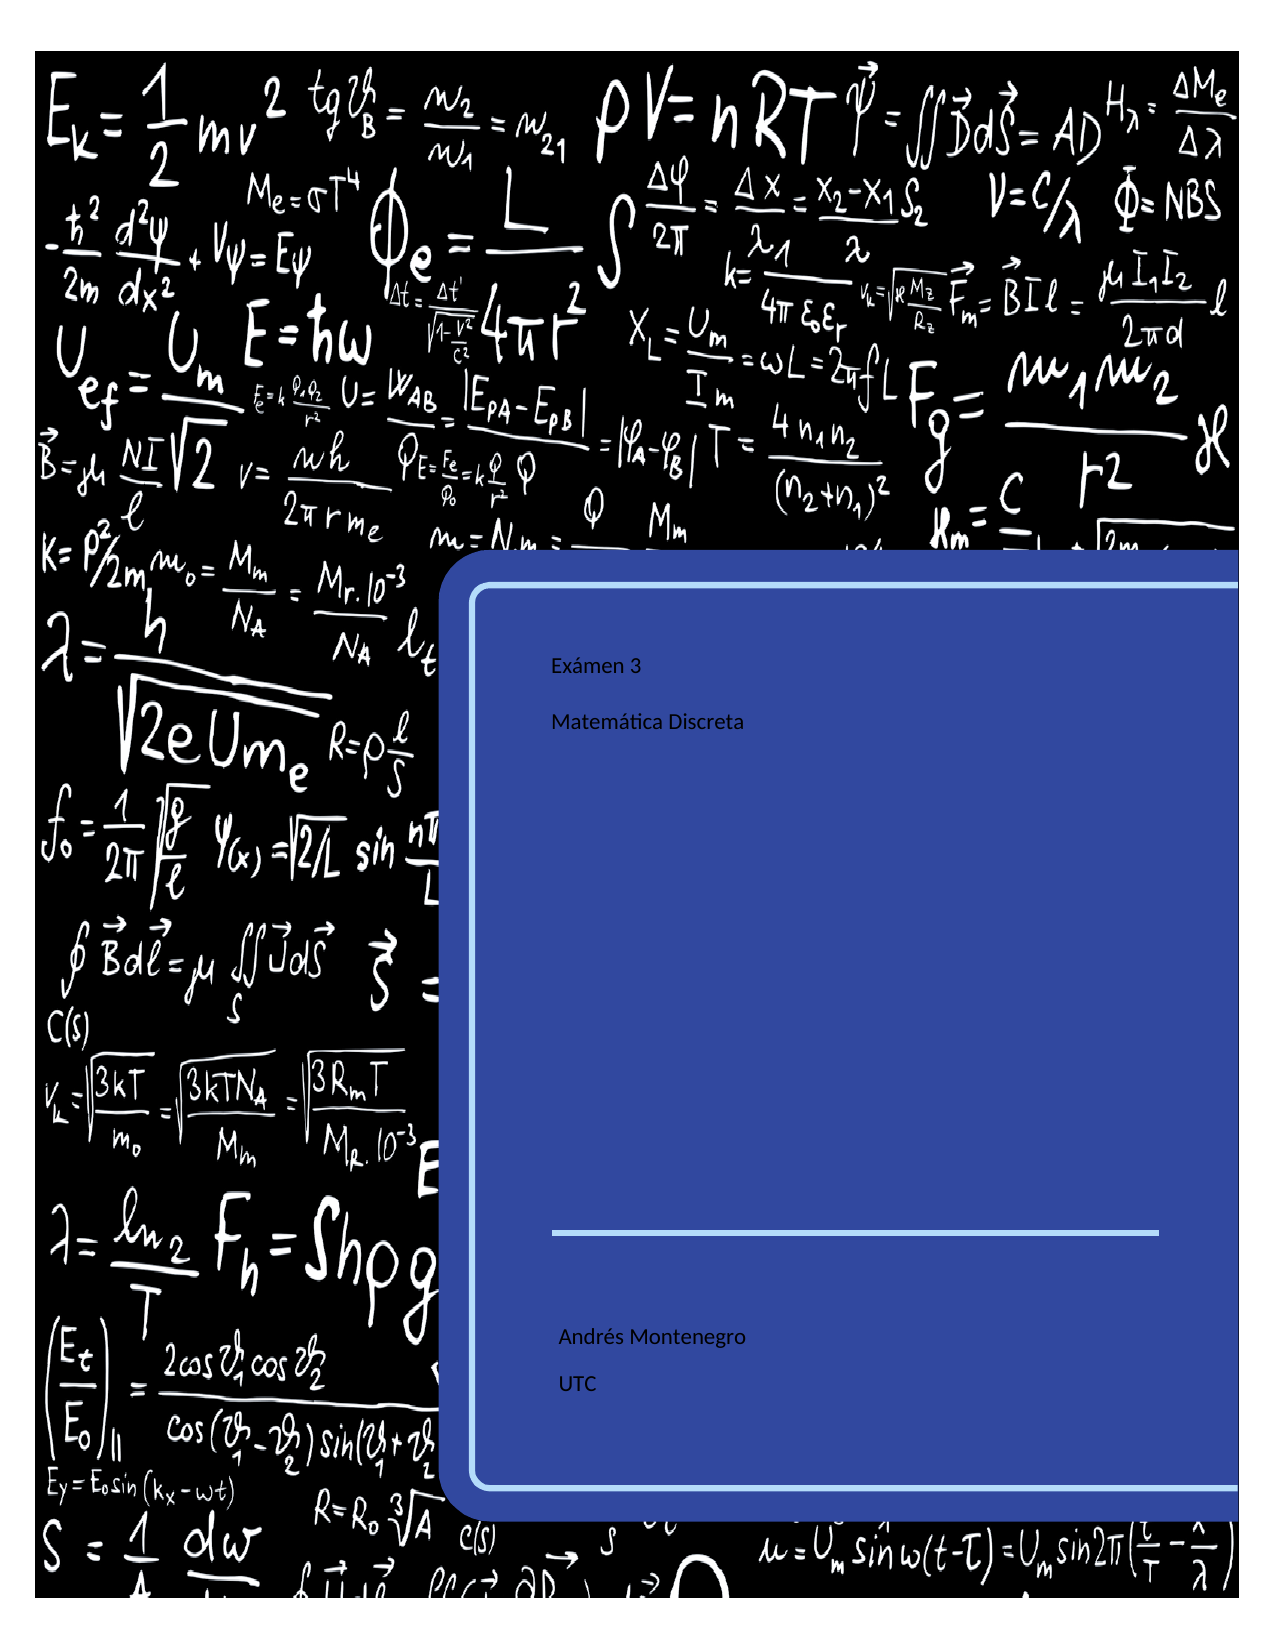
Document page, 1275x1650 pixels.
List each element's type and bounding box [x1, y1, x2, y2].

picture [35, 51, 1239, 1598]
